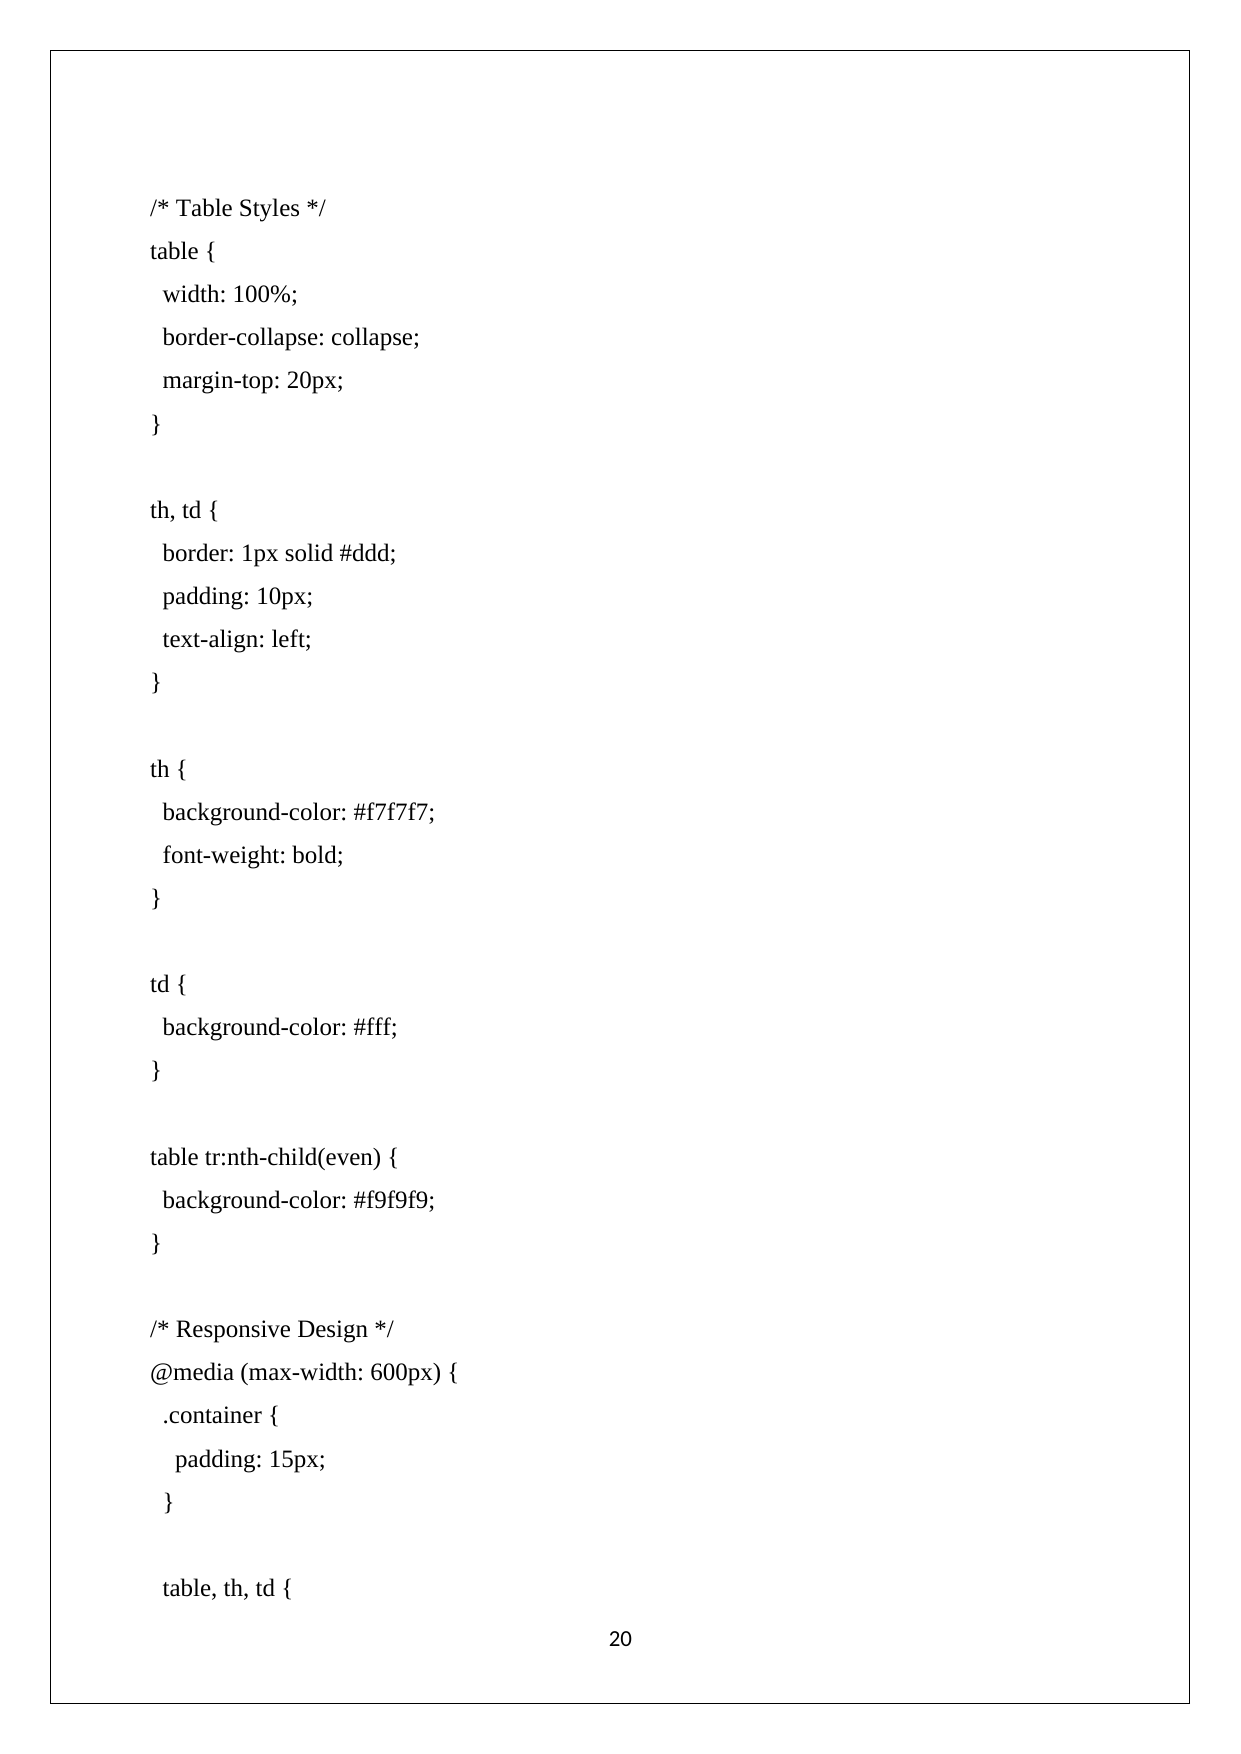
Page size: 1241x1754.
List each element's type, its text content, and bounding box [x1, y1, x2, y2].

text background-color: #f7f7f7; [150, 797, 1090, 826]
text } [150, 409, 1090, 437]
text th, td { [150, 495, 1090, 524]
text /* Table Styles */ [150, 193, 1090, 222]
text background-color: #fff; [150, 1012, 1090, 1041]
text border: 1px solid #ddd; [150, 538, 1090, 567]
text font-weight: bold; [150, 840, 1090, 869]
text } [150, 1056, 1090, 1084]
text width: 100%; [150, 279, 1090, 308]
text padding: 10px; [150, 581, 1090, 610]
text padding: 15px; [150, 1444, 1090, 1472]
text td { [150, 969, 1090, 998]
text border-collapse: collapse; [150, 322, 1090, 351]
text margin-top: 20px; [150, 366, 1090, 394]
text } [150, 883, 1090, 912]
text .container { [150, 1401, 1090, 1429]
text /* Responsive Design */ [150, 1314, 1090, 1343]
text } [150, 667, 1090, 696]
text th { [150, 754, 1090, 782]
text } [150, 1487, 1090, 1516]
text @media (max-width: 600px) { [150, 1357, 1090, 1386]
text table, th, td { [150, 1573, 1090, 1602]
text background-color: #f9f9f9; [150, 1185, 1090, 1214]
text table tr:nth-child(even) { [150, 1142, 1090, 1171]
text } [150, 1228, 1090, 1257]
text table { [150, 236, 1090, 265]
text text-align: left; [150, 624, 1090, 653]
